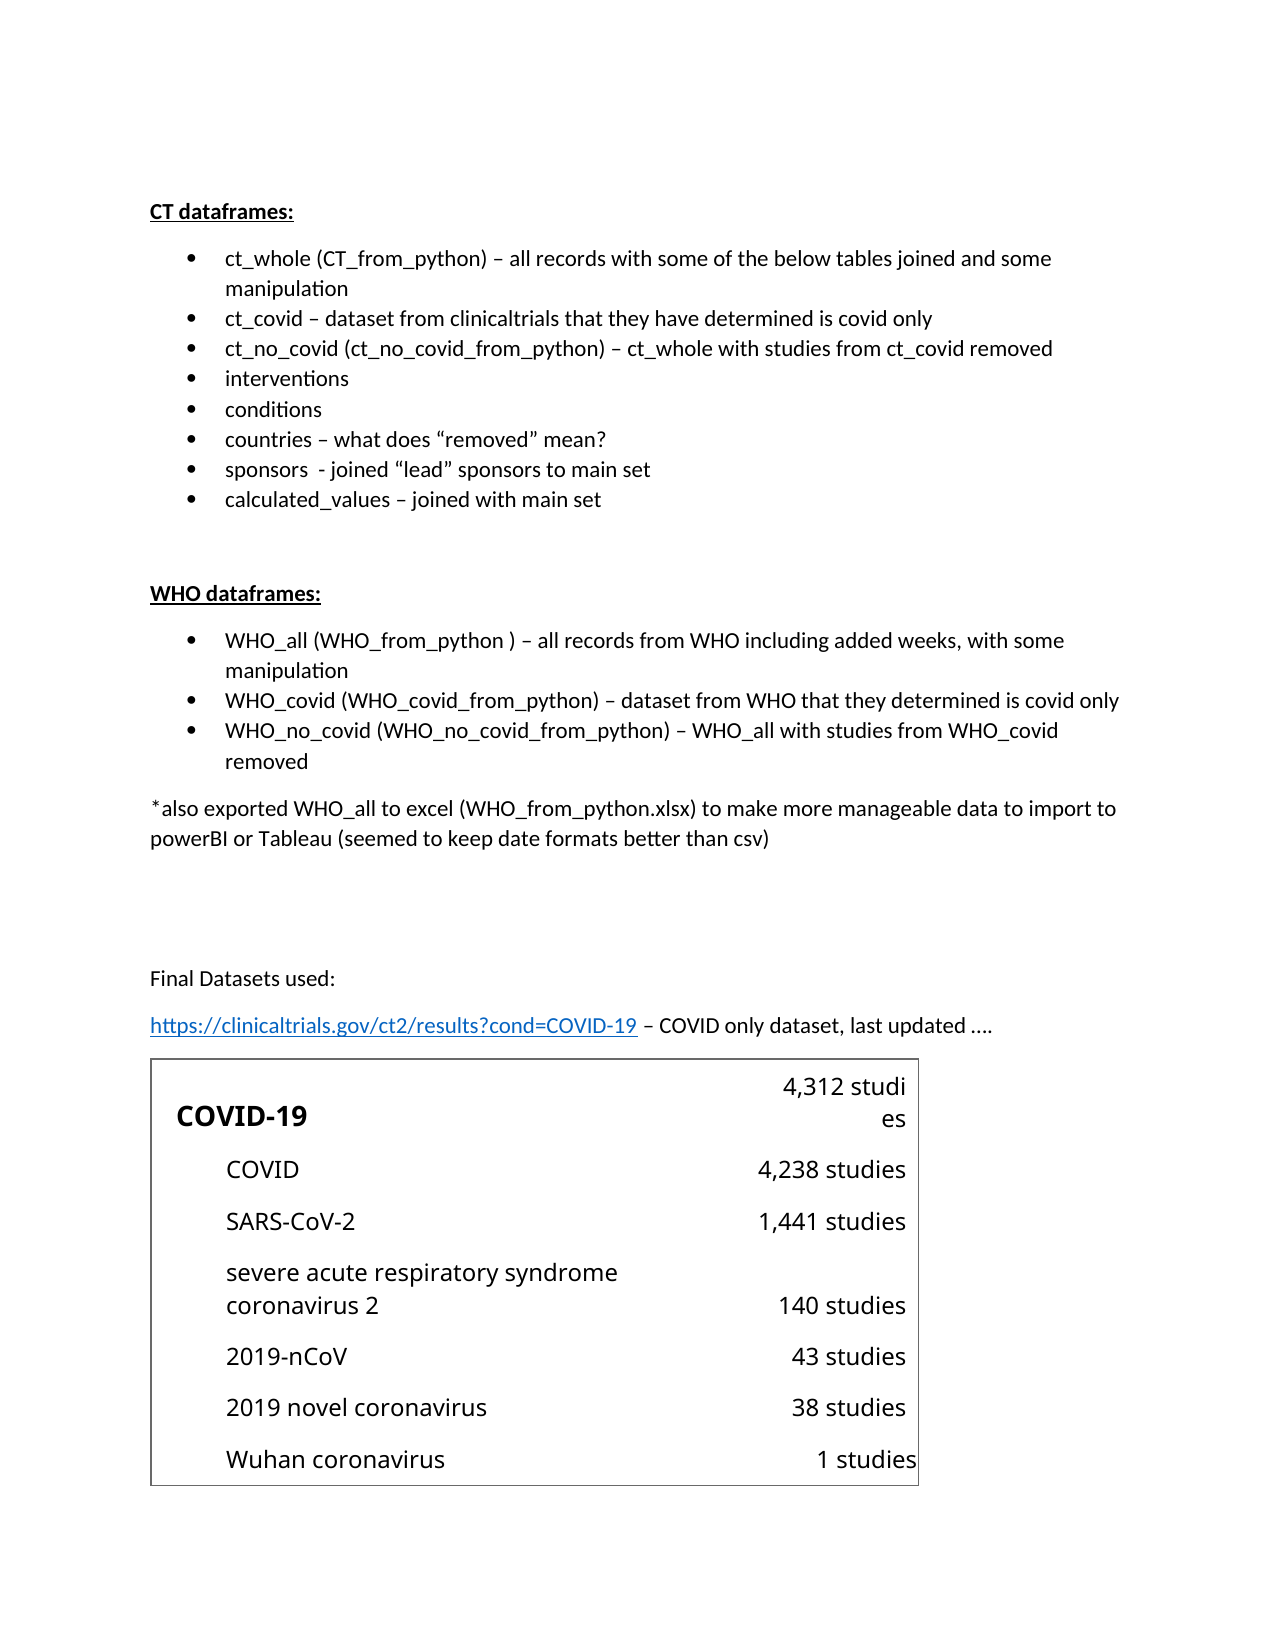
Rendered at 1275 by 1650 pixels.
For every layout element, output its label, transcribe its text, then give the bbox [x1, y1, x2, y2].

table_header 4,312 studies [725, 1060, 918, 1144]
table_cell severe acute respiratory syndrome coronavirus 2 [152, 1247, 725, 1331]
list WHO_all (WHO_from_python ) – all records from WHO including added weeks, with some manipulation [187, 626, 1125, 684]
table_cell 4,238 studies [725, 1144, 918, 1195]
text Final Datasets used: [150, 964, 1125, 993]
list ct_covid – dataset from clinicaltrials that they have determined is covid only [187, 304, 1125, 332]
table_cell COVID [152, 1144, 725, 1195]
table_cell 1,441 studies [725, 1195, 918, 1247]
table_cell 43 studies [725, 1331, 918, 1382]
table_cell 2019 novel coronavirus [152, 1382, 725, 1433]
text *also exported WHO_all to excel (WHO_from_python.xlsx) to make more manageable data to import to powerBI or Tableau (seemed to keep date formats better than csv) [150, 794, 1125, 852]
text WHO dataframes: [150, 579, 1125, 607]
list ct_no_covid (ct_no_covid_from_python) – ct_whole with studies from ct_covid removed [187, 334, 1125, 362]
table_cell 1 studies [725, 1433, 918, 1484]
list ct_whole (CT_from_python) – all records with some of the below tables joined and some manipulation [187, 244, 1125, 302]
table_cell Wuhan coronavirus [152, 1433, 725, 1484]
table_header COVID-19 [152, 1060, 725, 1144]
list sponsors - joined “lead” sponsors to main set [187, 455, 1125, 483]
list calculated_values – joined with main set [187, 485, 1125, 513]
table_cell 2019-nCoV [152, 1331, 725, 1382]
table_cell 38 studies [725, 1382, 918, 1433]
list conditions [187, 395, 1125, 423]
list interventions [187, 364, 1125, 393]
table_cell 140 studies [725, 1247, 918, 1331]
list WHO_covid (WHO_covid_from_python) – dataset from WHO that they determined is covid only [187, 686, 1125, 714]
text https://clinicaltrials.gov/ct2/results?cond=COVID-19 – COVID only dataset, last updated …. [150, 1011, 1125, 1039]
table_cell SARS-CoV-2 [152, 1195, 725, 1247]
list WHO_no_covid (WHO_no_covid_from_python) – WHO_all with studies from WHO_covid removed [187, 717, 1125, 775]
text CT dataframes: [150, 197, 1125, 225]
list countries – what does “removed” mean? [187, 425, 1125, 453]
